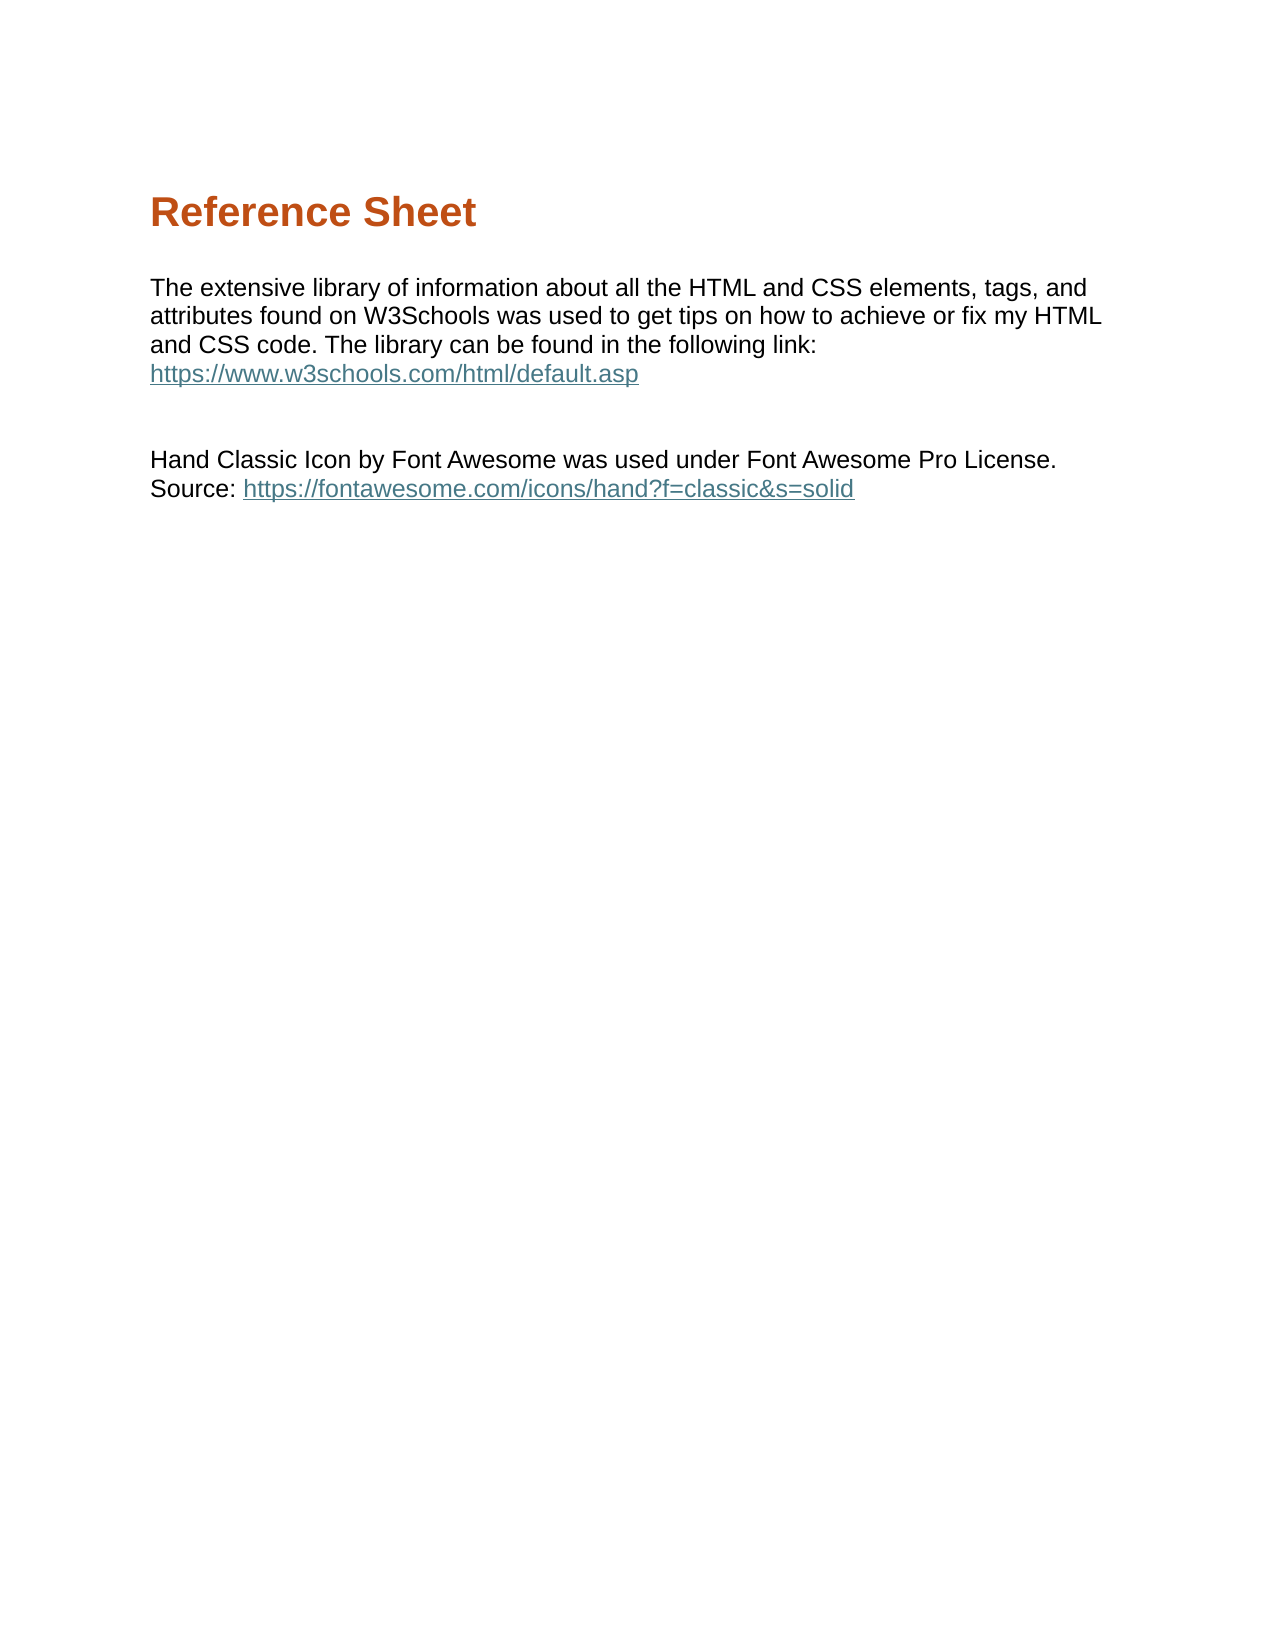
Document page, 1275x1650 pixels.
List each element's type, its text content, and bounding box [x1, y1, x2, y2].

text The extensive library of information about all the HTML and CSS elements, tags, and attributes found on W3Schools was used to get tips on how to achieve or fix my HTML and CSS code. The library can be found in the following link: https://www.w3schools.com/html/default.asp [150, 272, 1125, 387]
text Hand Classic Icon by Font Awesome was used under Font Awesome Pro License. Source: https://fontawesome.com/icons/hand?f=classic&s=solid [150, 445, 1125, 502]
subtitle Reference Sheet [150, 187, 1125, 235]
